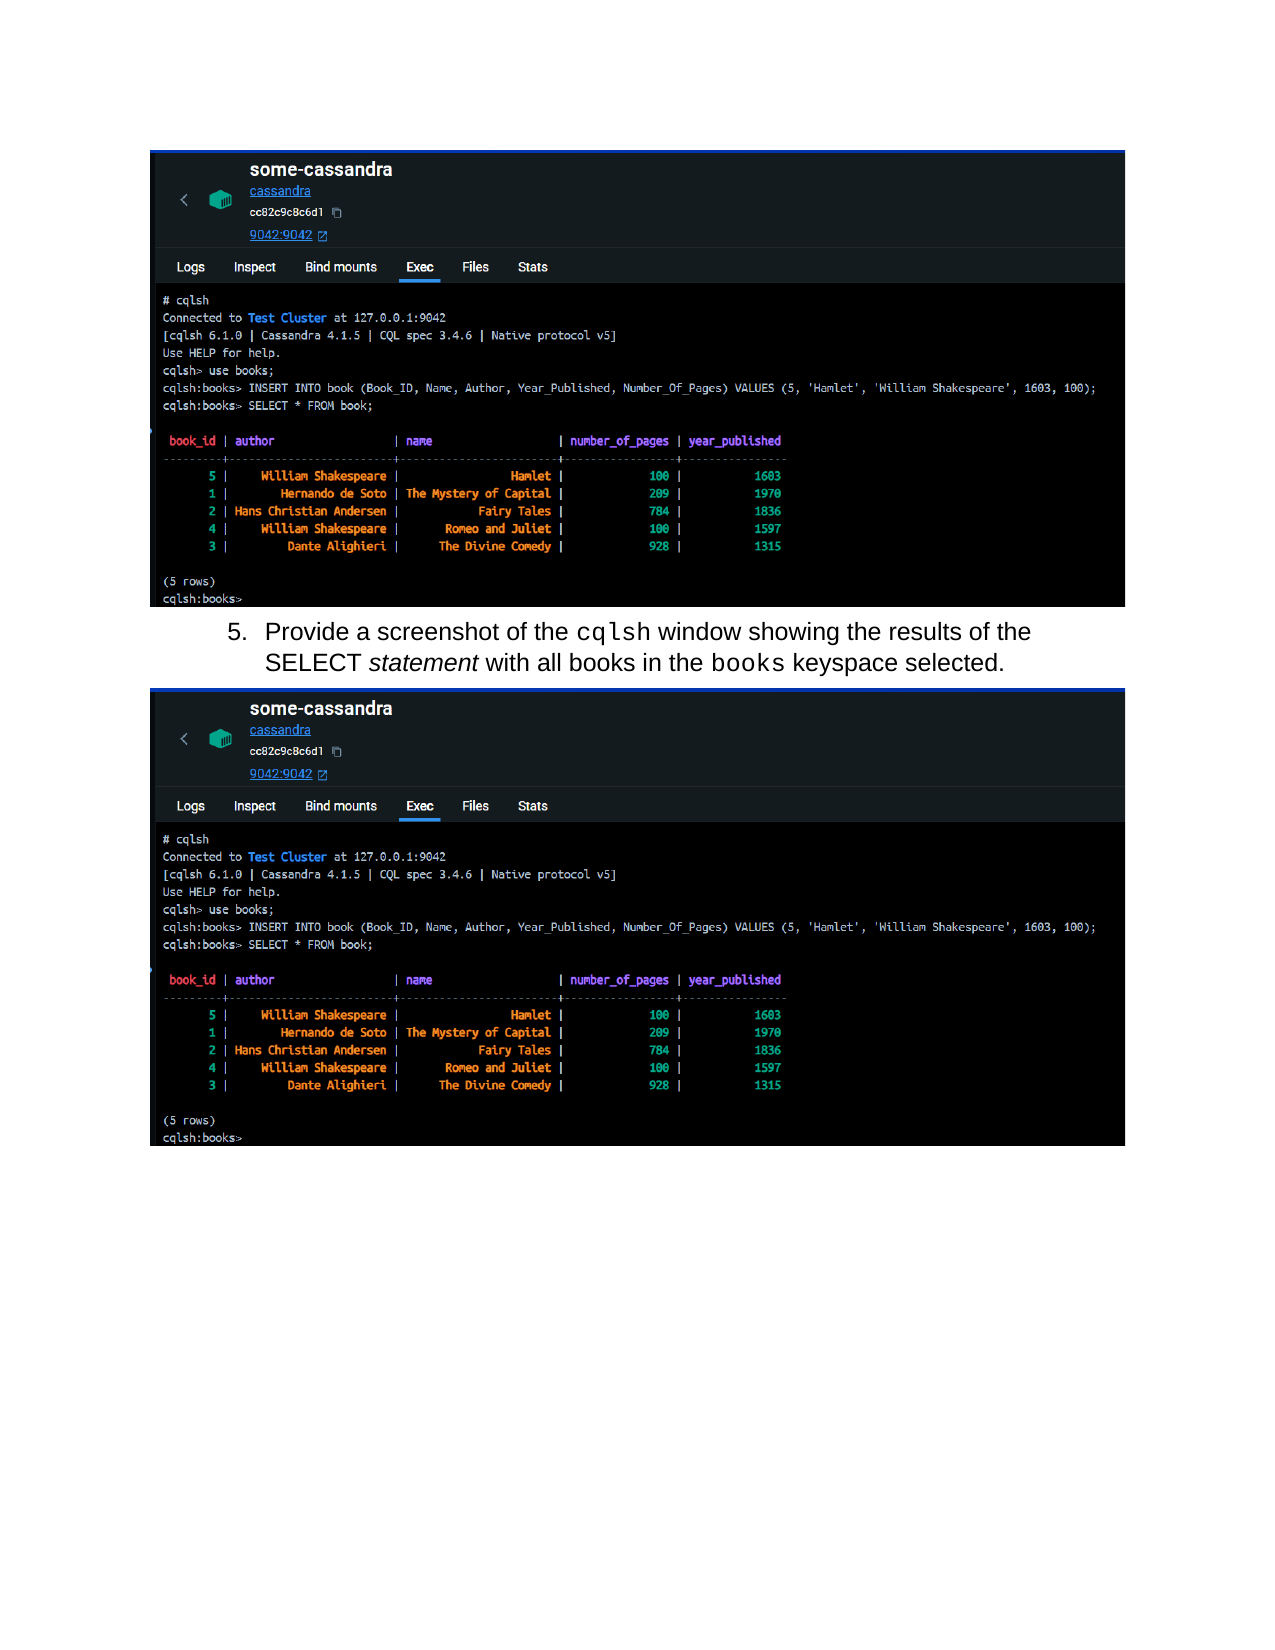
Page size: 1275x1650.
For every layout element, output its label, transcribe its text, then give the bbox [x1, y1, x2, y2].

list Provide a screenshot of the cqlsh window showing the results of the SELECT statement with all books in the books keyspace selected. [227, 617, 1125, 678]
picture [150, 150, 1125, 607]
picture [150, 688, 1125, 1146]
